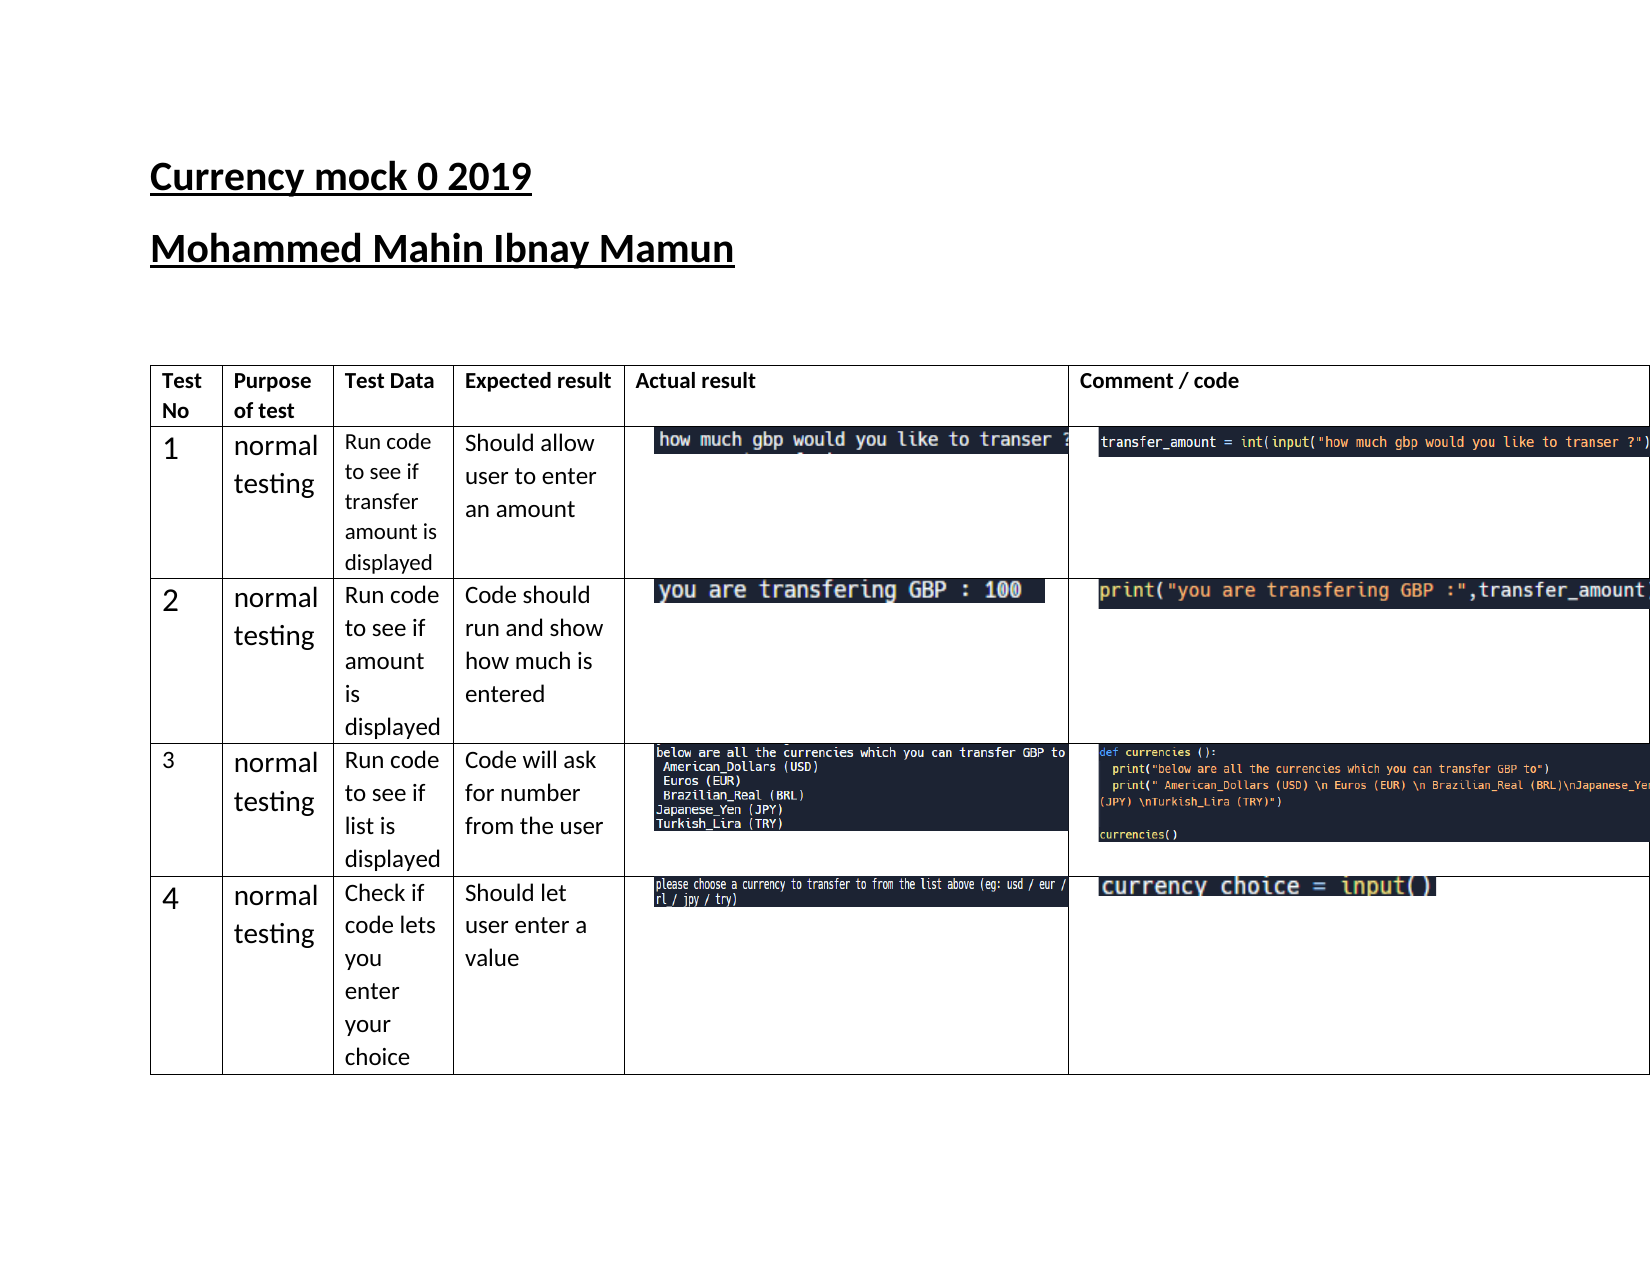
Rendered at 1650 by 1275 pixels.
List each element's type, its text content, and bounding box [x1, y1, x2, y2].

table_cell 3 [151, 744, 222, 876]
table_cell normal testing [223, 744, 333, 876]
table_cell [1069, 744, 1649, 876]
table_cell Run code to see if amount is displayed [334, 579, 453, 743]
table_cell Code will ask for number from the user [454, 744, 624, 876]
text Mohammed Mahin Ibnay Mamun [150, 222, 1500, 272]
text Currency mock 0 2019 [150, 150, 1500, 201]
table_cell [625, 579, 1068, 743]
table_header Actual result [625, 366, 1068, 426]
table_header Test Data [334, 366, 453, 426]
table_cell Check if code lets you enter your choice [334, 877, 453, 1074]
table_cell Code should run and show how much is entered [454, 579, 624, 743]
table_cell [625, 427, 1068, 578]
table_cell [625, 877, 1068, 1074]
table_cell 2 [151, 579, 222, 743]
table_header Purpose of test [223, 366, 333, 426]
table_header Expected result [454, 366, 624, 426]
table_cell [1069, 579, 1649, 743]
table_cell Run code to see if list is displayed [334, 744, 453, 876]
table_cell normal testing [223, 877, 333, 1074]
table_cell [1069, 877, 1649, 1074]
table_cell Run code to see if transfer amount is displayed [334, 427, 453, 578]
table_cell Should let user enter a value [454, 877, 624, 1074]
table_cell 4 [151, 877, 222, 1074]
table_cell normal testing [223, 579, 333, 743]
table_cell [625, 744, 1068, 876]
table_cell [1069, 427, 1649, 578]
table_header Comment / code [1069, 366, 1649, 426]
table_cell Should allow user to enter an amount [454, 427, 624, 578]
table_header Test No [151, 366, 222, 426]
table_cell normal testing [223, 427, 333, 578]
table_cell 1 [151, 427, 222, 578]
